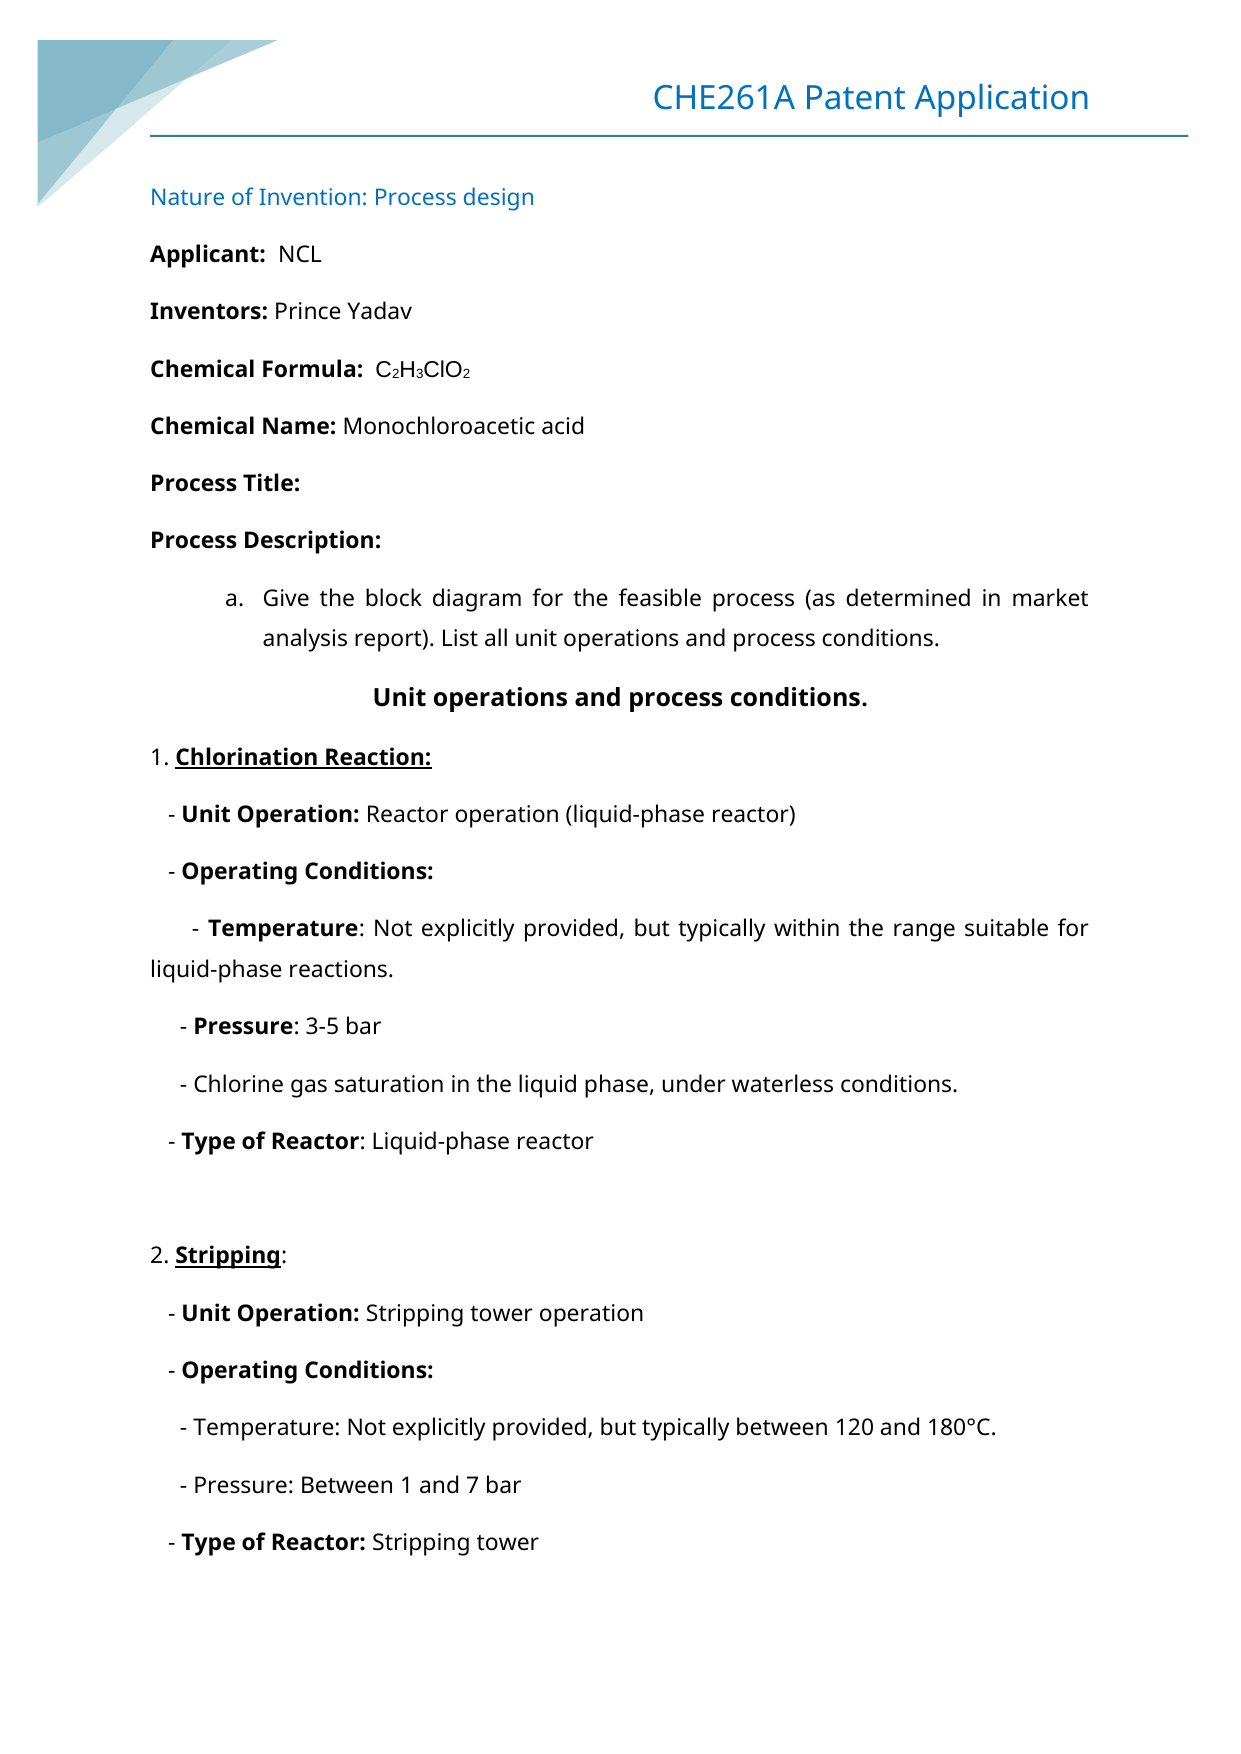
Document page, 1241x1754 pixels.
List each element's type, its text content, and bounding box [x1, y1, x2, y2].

text - Type of Reactor: Liquid-phase reactor [150, 1125, 1090, 1156]
text - Unit Operation: Stripping tower operation [150, 1297, 1090, 1328]
text Inventors: Prince Yadav [150, 295, 1090, 326]
text Process Title: [150, 467, 1090, 498]
text Chemical Formula: C2H3ClO2 [150, 352, 1090, 384]
text - Unit Operation: Reactor operation (liquid-phase reactor) [150, 798, 1090, 829]
text - Operating Conditions: [150, 1354, 1090, 1385]
list Give the block diagram for the feasible process (as determined in market analysis report). List all unit operations and process conditions. [225, 582, 1090, 653]
text - Pressure: 3-5 bar [150, 1010, 1090, 1042]
text - Pressure: Between 1 and 7 bar [150, 1469, 1090, 1500]
text Nature of Invention: Process design [150, 181, 1090, 212]
text - Type of Reactor: Stripping tower [150, 1526, 1090, 1557]
picture [37, 39, 279, 208]
text Process Description: [150, 524, 1090, 556]
text Unit operations and process conditions. [150, 679, 1090, 714]
text - Chlorine gas saturation in the liquid phase, under waterless conditions. [150, 1068, 1090, 1099]
text 1. Chlorination Reaction: [150, 741, 1090, 772]
text Applicant: NCL [150, 238, 1090, 269]
text Chemical Name: Monochloroacetic acid [150, 410, 1090, 441]
text - Operating Conditions: [150, 855, 1090, 886]
text - Temperature: Not explicitly provided, but typically within the range suitable for liquid-phase reactions. [150, 912, 1090, 984]
text 2. Stripping: [150, 1239, 1090, 1271]
text - Temperature: Not explicitly provided, but typically between 120 and 180°C. [150, 1411, 1090, 1443]
